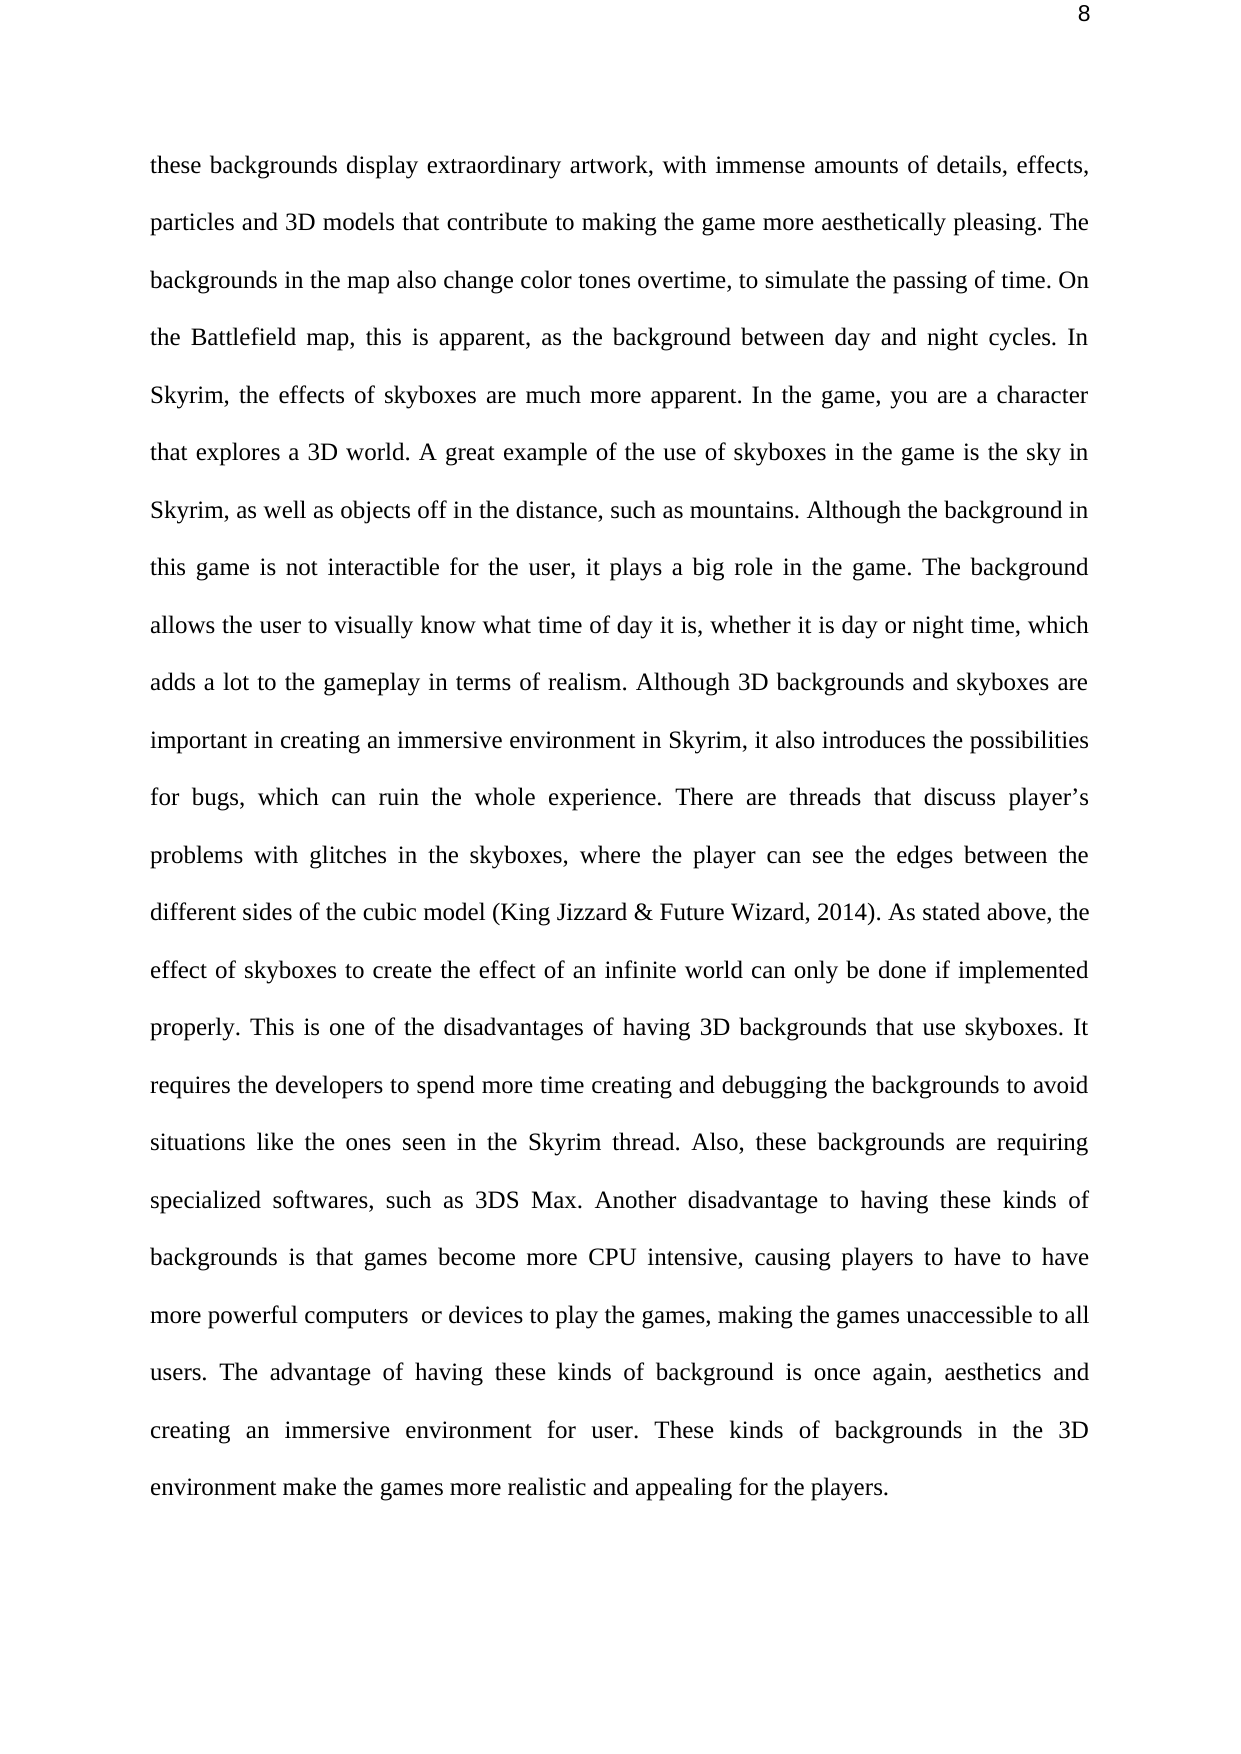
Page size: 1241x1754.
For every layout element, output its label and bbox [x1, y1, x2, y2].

text [150, 150, 1090, 1501]
